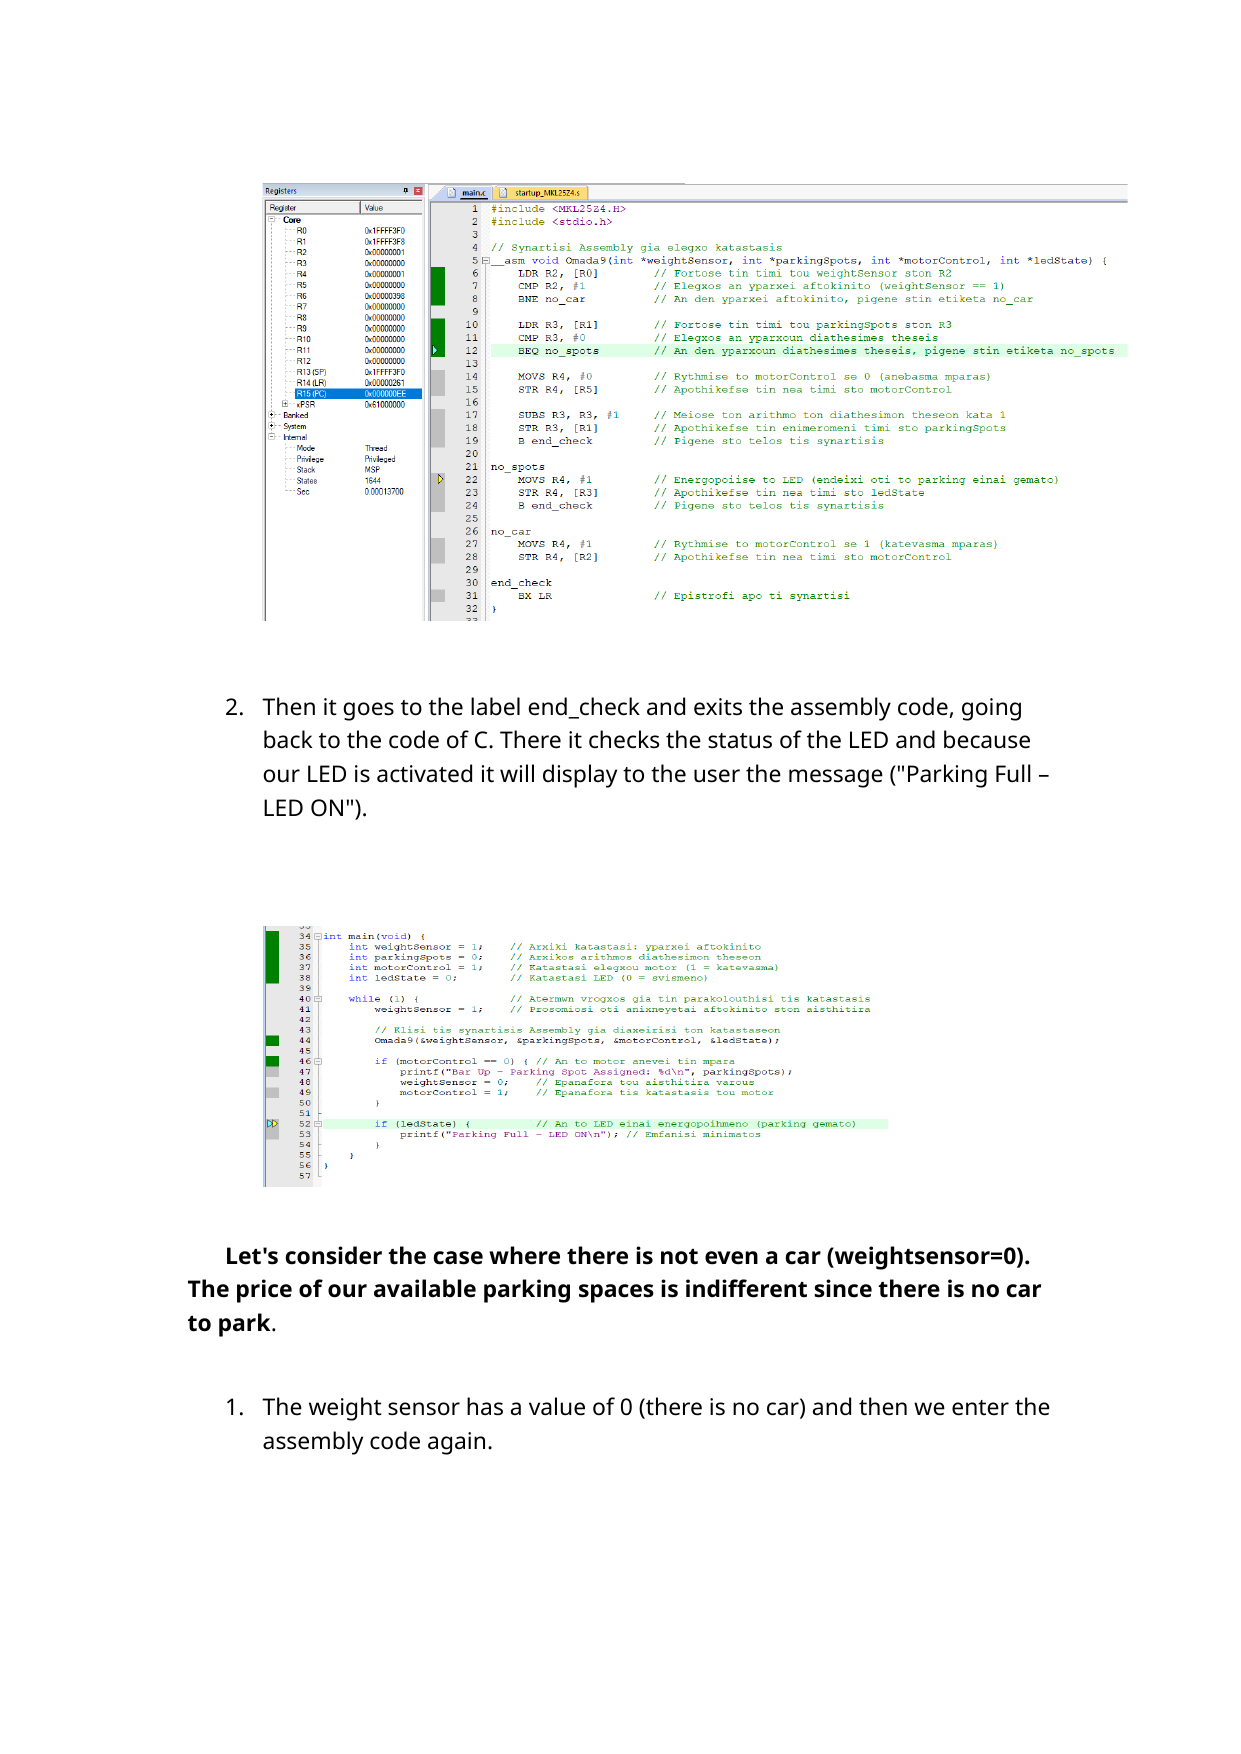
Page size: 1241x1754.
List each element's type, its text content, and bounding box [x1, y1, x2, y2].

list The weight sensor has a value of 0 (there is no car) and then we enter the assembly code again. [225, 1391, 1053, 1456]
picture [262, 183, 1128, 621]
text Let's consider the case where there is not even a car (weightsensor=0). The price of our available parking spaces is indifferent since there is no car to park. [187, 1239, 1053, 1372]
picture [262, 926, 888, 1187]
list Then it goes to the label end_check and exits the assembly code, going back to the code of C. There it checks the status of the LED and because our LED is activated it will display to the user the message ("Parking Full – LED ON"). [225, 691, 1053, 823]
